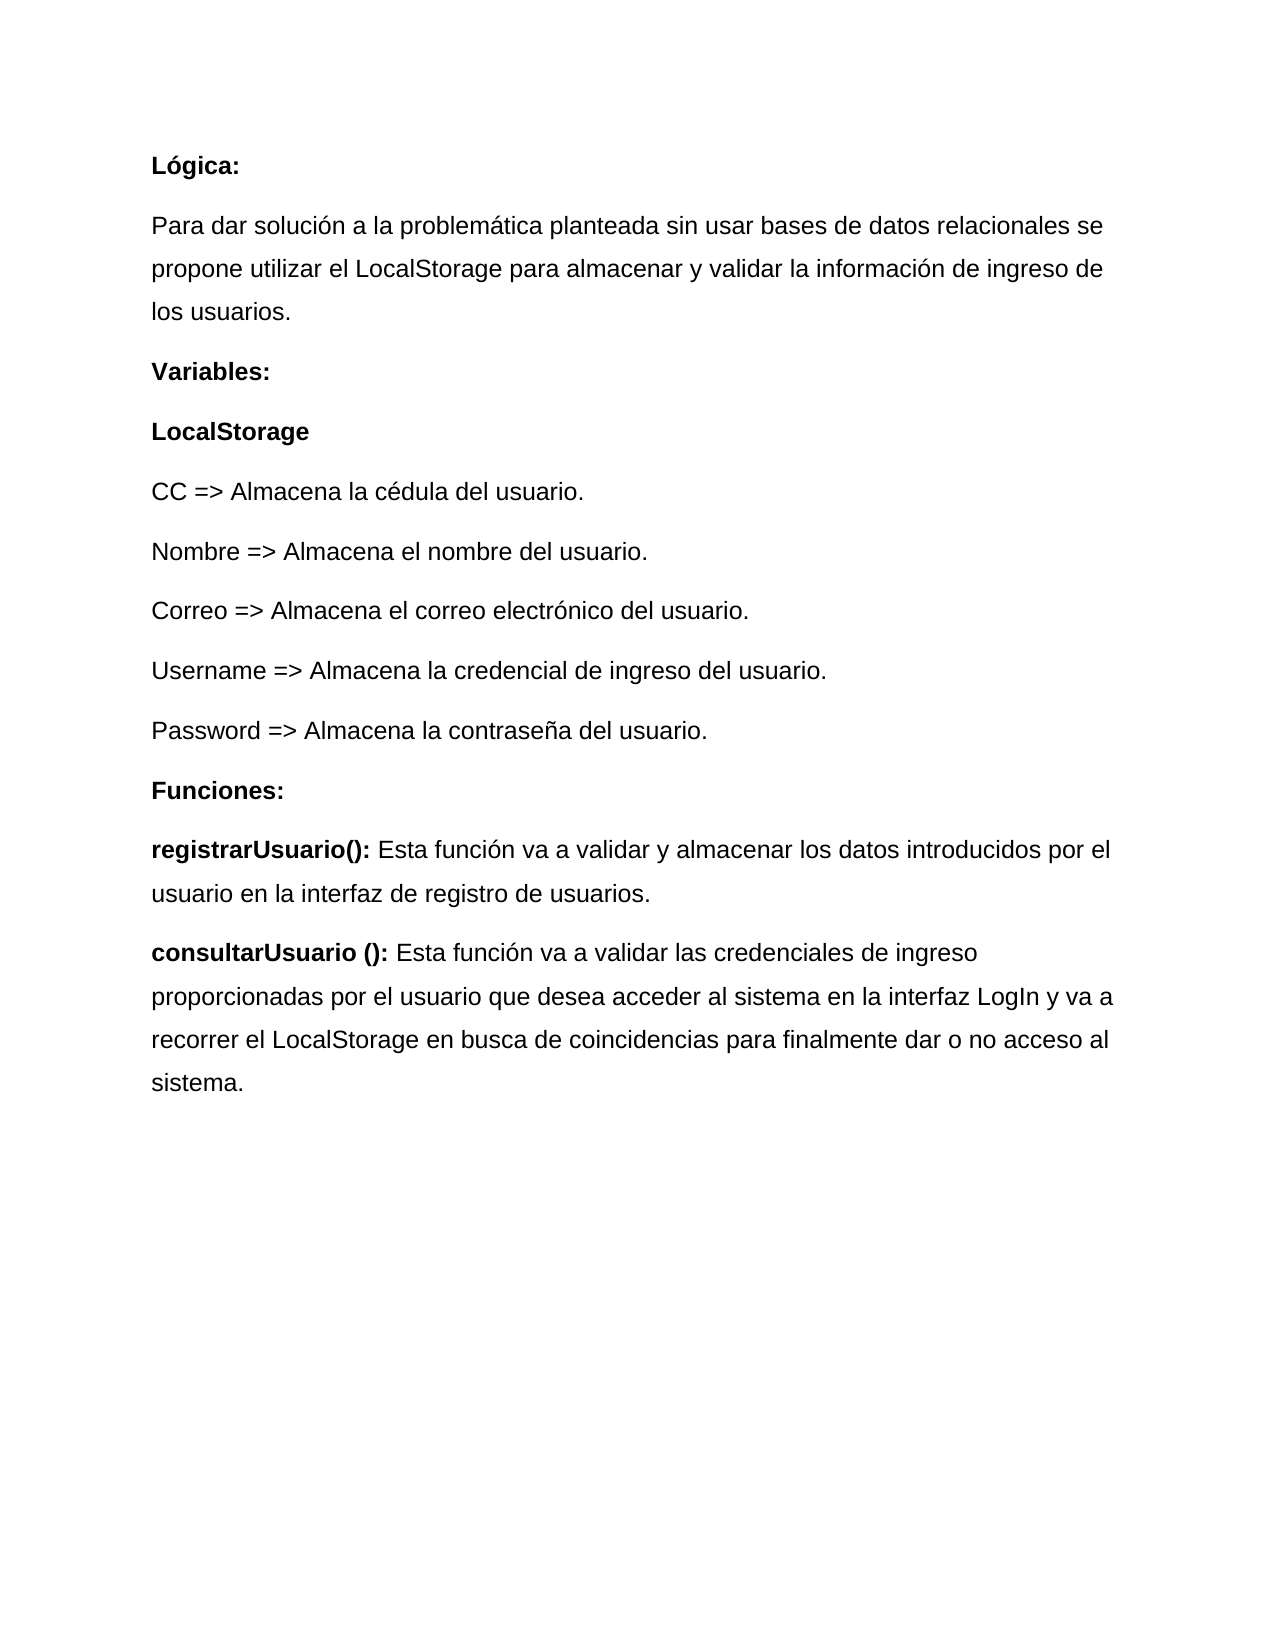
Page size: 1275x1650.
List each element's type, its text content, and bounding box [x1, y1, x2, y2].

text Correo => Almacena el correo electrónico del usuario. [151, 596, 1124, 625]
text registrarUsuario(): Esta función va a validar y almacenar los datos introducidos por el usuario en la interfaz de registro de usuarios. [151, 835, 1124, 907]
text LocalStorage [151, 417, 1124, 446]
text Variables: [151, 357, 1124, 386]
text Para dar solución a la problemática planteada sin usar bases de datos relacionales se propone utilizar el LocalStorage para almacenar y validar la información de ingreso de los usuarios. [151, 211, 1124, 326]
text Lógica: [151, 151, 1124, 180]
text Funciones: [151, 776, 1124, 804]
text Password => Almacena la contraseña del usuario. [151, 716, 1124, 744]
text Username => Almacena la credencial de ingreso del usuario. [151, 656, 1124, 685]
text CC => Almacena la cédula del usuario. [151, 477, 1124, 505]
text Nombre => Almacena el nombre del usuario. [151, 536, 1124, 565]
text consultarUsuario (): Esta función va a validar las credenciales de ingreso proporcionadas por el usuario que desea acceder al sistema en la interfaz LogIn y va a recorrer el LocalStorage en busca de coincidencias para finalmente dar o no acceso al sistema. [151, 938, 1124, 1096]
